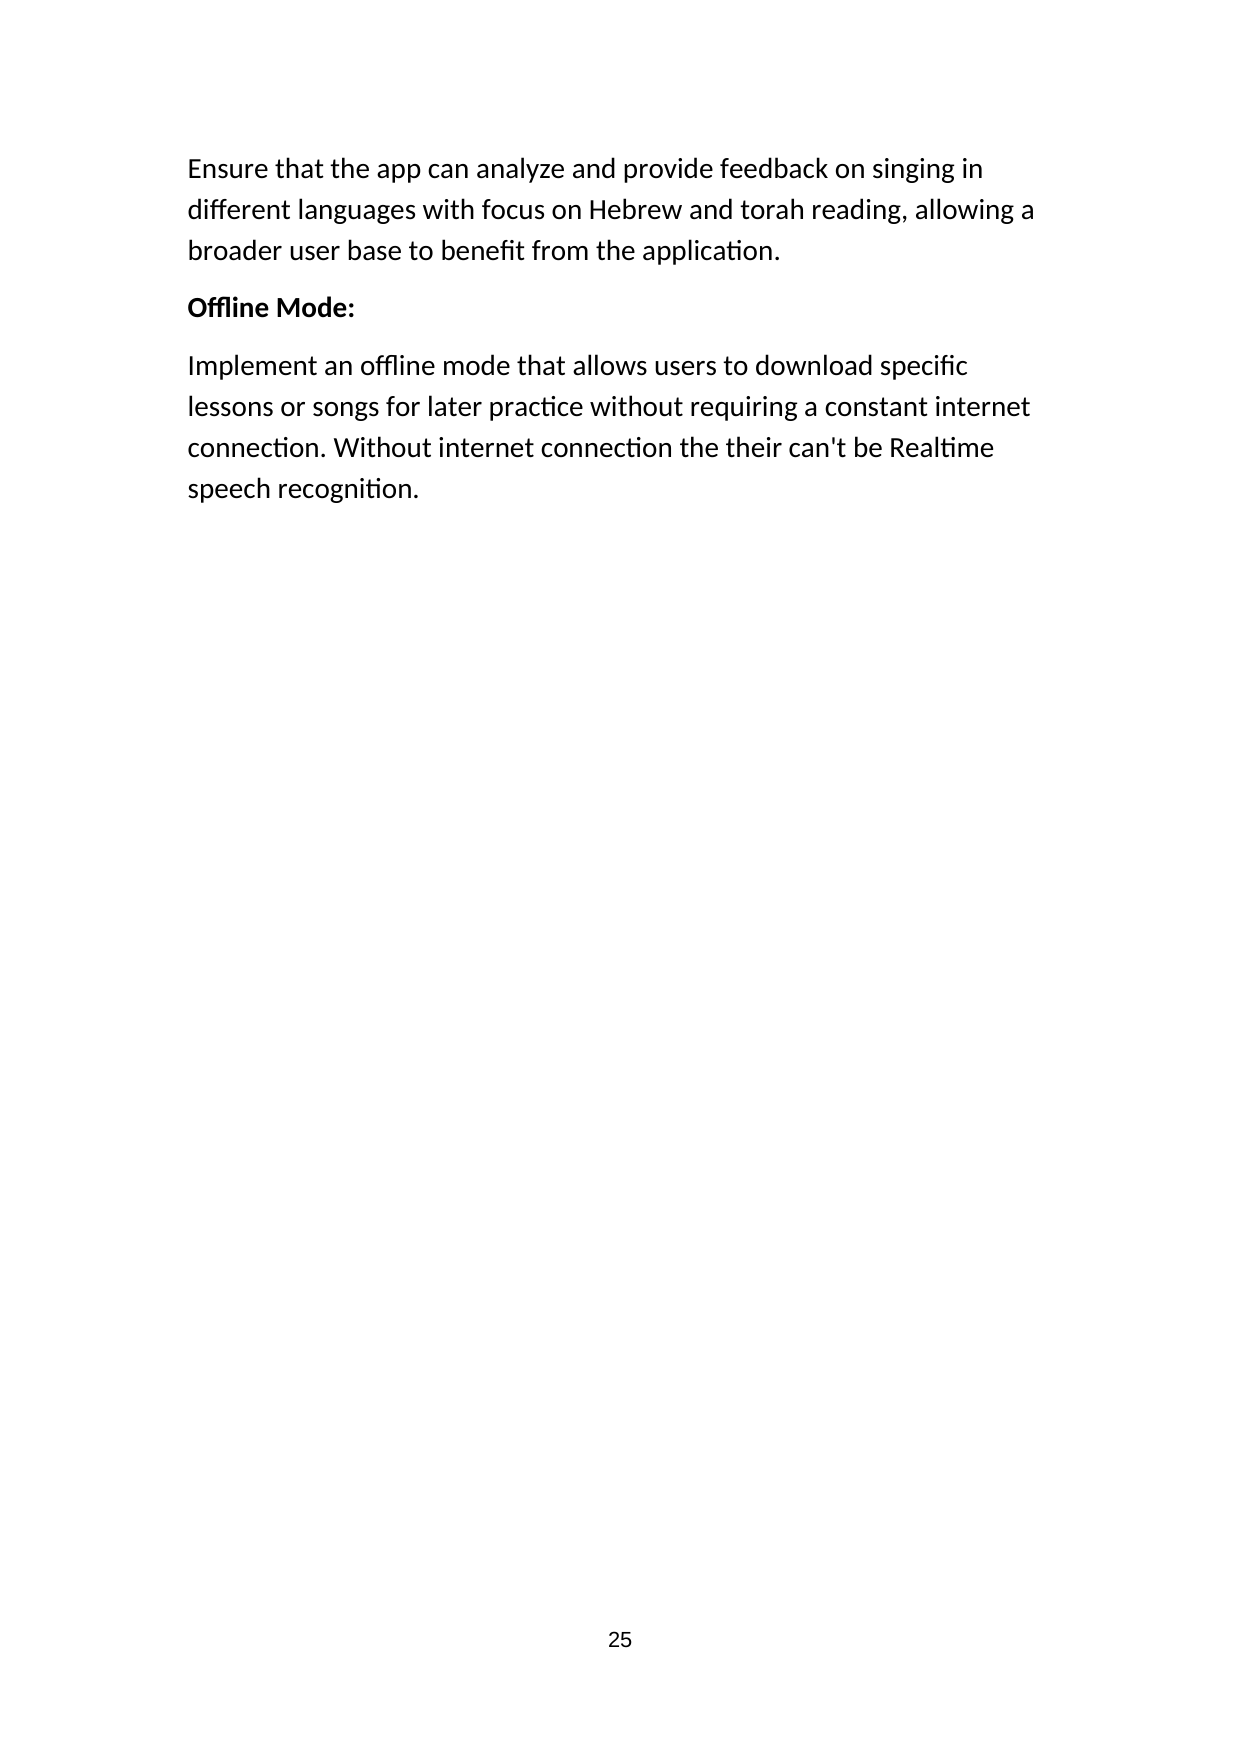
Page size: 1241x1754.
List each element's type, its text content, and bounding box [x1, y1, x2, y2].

text Implement an offline mode that allows users to download specific lessons or songs for later practice without requiring a constant internet connection. Without internet connection the their can't be Realtime speech recognition. [187, 347, 1053, 506]
text Ensure that the app can analyze and provide feedback on singing in different languages with focus on Hebrew and torah reading, allowing a broader user base to benefit from the application. [187, 150, 1053, 267]
text Offline Mode: [187, 289, 1053, 325]
